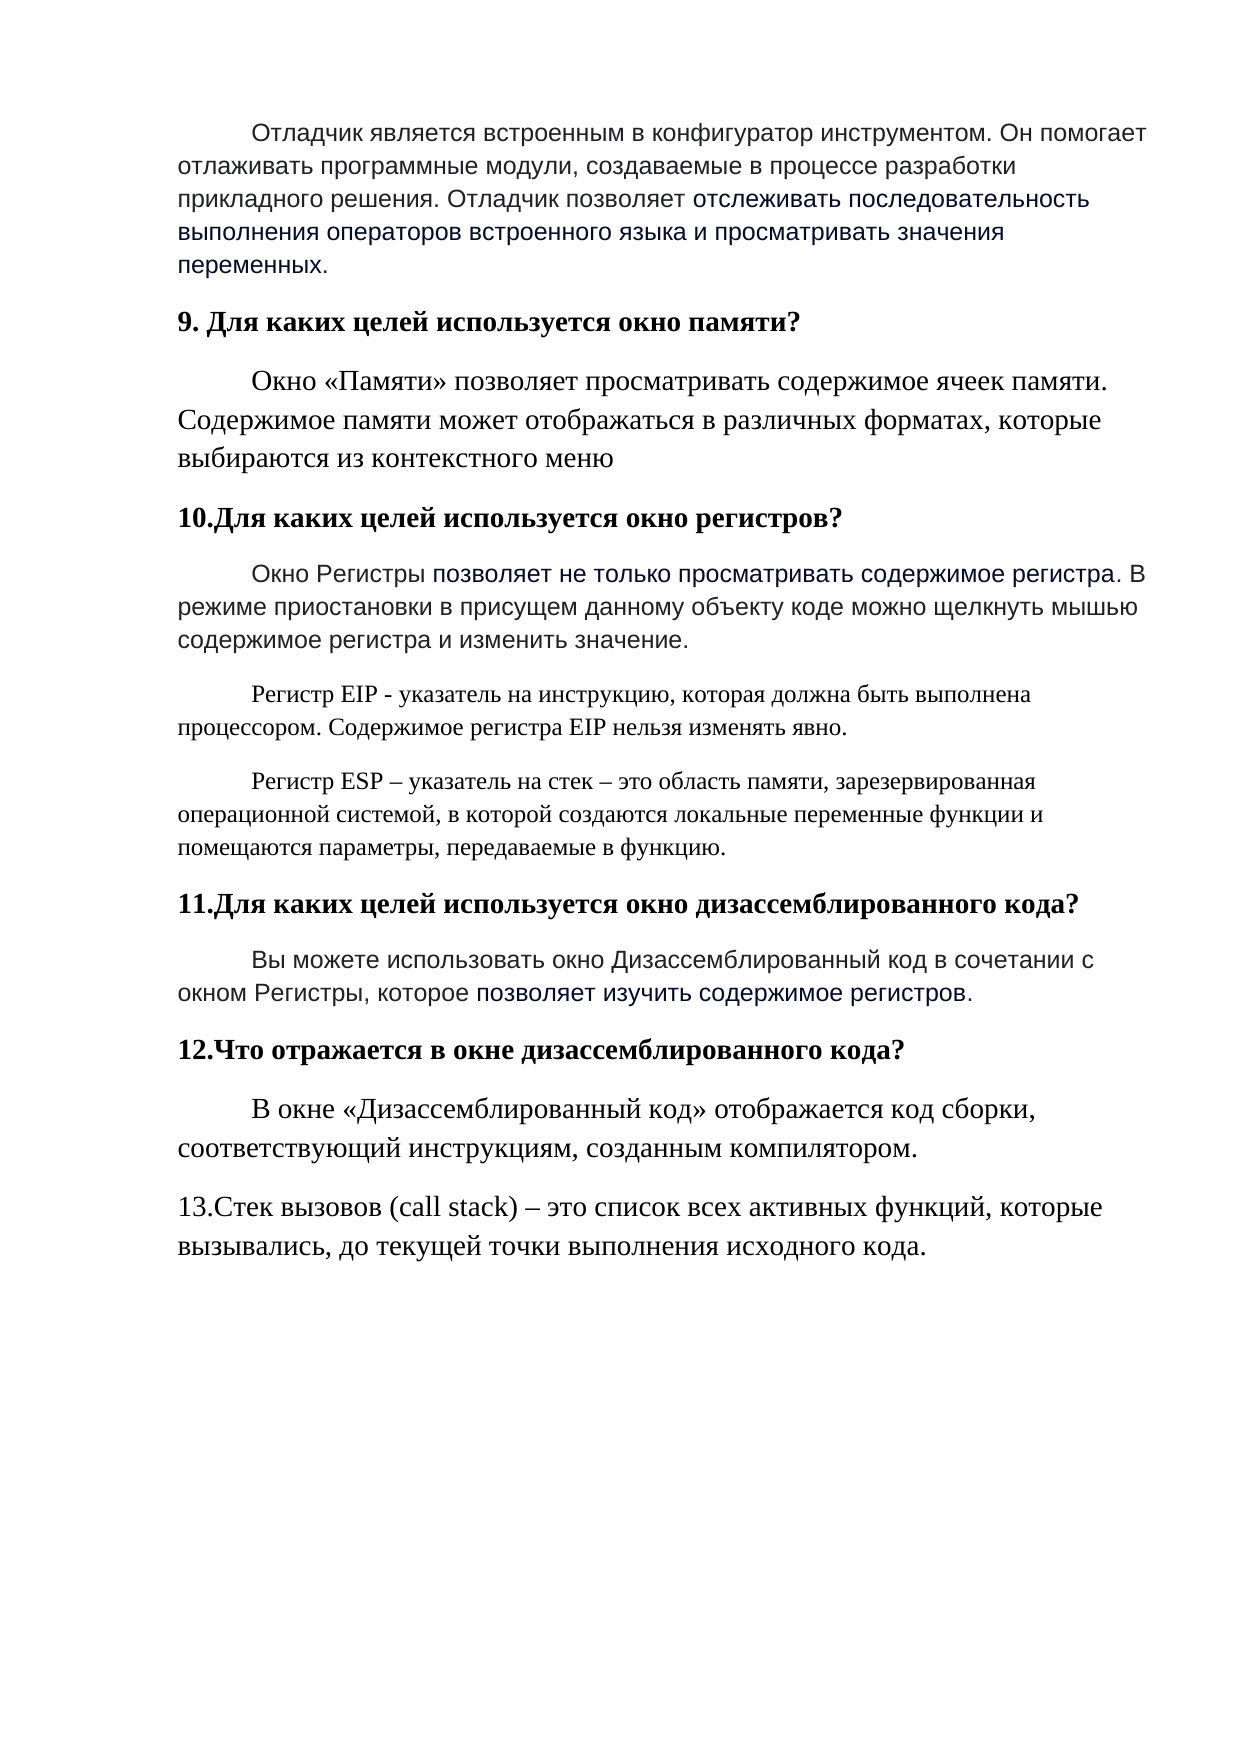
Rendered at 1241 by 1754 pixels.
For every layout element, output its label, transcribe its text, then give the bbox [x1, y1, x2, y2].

text Регистр ESP – указатель на стек – это область памяти, зарезервированная операционной системой, в которой создаются локальные переменные функции и помещаются параметры, передаваемые в функцию. [177, 766, 1152, 861]
text Вы можете использовать окно Дизассемблированный код в сочетании с окном Регистры, которое позволяет изучить содержимое регистров. [177, 945, 1152, 1007]
text 13.Стек вызовов (call stack) – это список всех активных функций, которые вызывались, до текущей точки выполнения исходного кода. [177, 1189, 1152, 1262]
text Отладчик является встроенным в конфигуратор инструментом. Он помогает отлаживать программные модули, создаваемые в процессе разработки прикладного решения. Отладчик позволяет отслеживать последовательность выполнения операторов встроенного языка и просматривать значения переменных. [177, 118, 1152, 279]
text 11.Для каких целей используется окно дизассемблированного кода? [177, 886, 1152, 919]
text 12.Что отражается в окне дизассемблированного кода? [177, 1032, 1152, 1066]
text 10.Для каких целей используется окно регистров? [177, 500, 1152, 533]
text Регистр EIP - указатель на инструкцию, которая должна быть выполнена процессором. Содержимое регистра EIP нельзя изменять явно. [177, 679, 1152, 741]
text В окне «Дизассемблированный код» отображается код сборки, соответствующий инструкциям, созданным компилятором. [177, 1092, 1152, 1164]
text Окно Регистры позволяет не только просматривать содержимое регистра. В режиме приостановки в присущем данному объекту коде можно щелкнуть мышью содержимое регистра и изменить значение. [177, 559, 1152, 654]
text Окно «Памяти» позволяет просматривать содержимое ячеек памяти. Содержимое памяти может отображаться в различных форматах, которые выбираются из контекстного меню [177, 363, 1152, 474]
text 9. Для каких целей используется окно памяти? [177, 304, 1152, 338]
